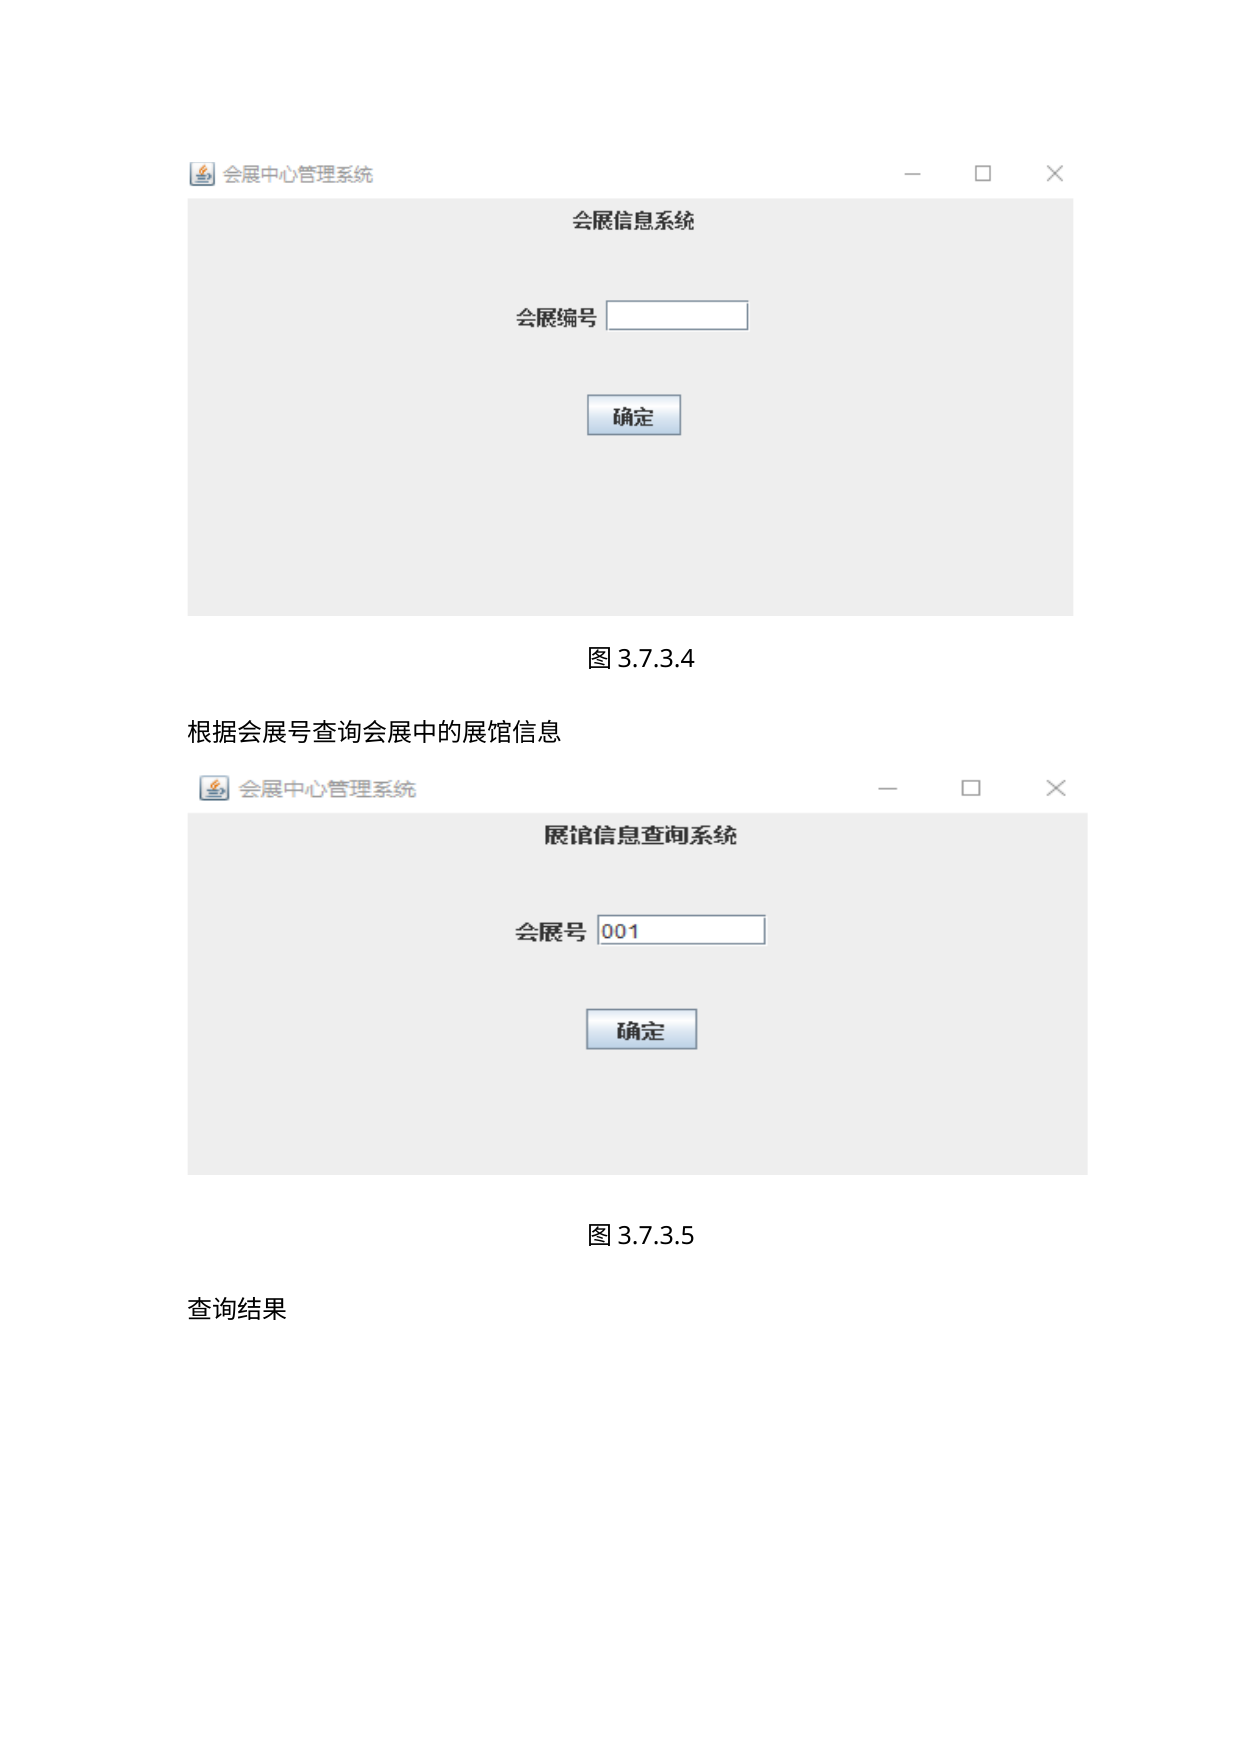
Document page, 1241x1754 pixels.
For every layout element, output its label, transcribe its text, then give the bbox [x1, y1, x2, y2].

picture [187, 162, 1074, 616]
text 图3.7.3.5 [187, 1201, 1053, 1266]
text 图3.7.3.4 [187, 624, 1053, 689]
text 查询结果 [187, 1275, 1053, 1340]
text 根据会展号查询会展中的展馆信息 [187, 698, 1053, 763]
picture [187, 771, 1088, 1175]
